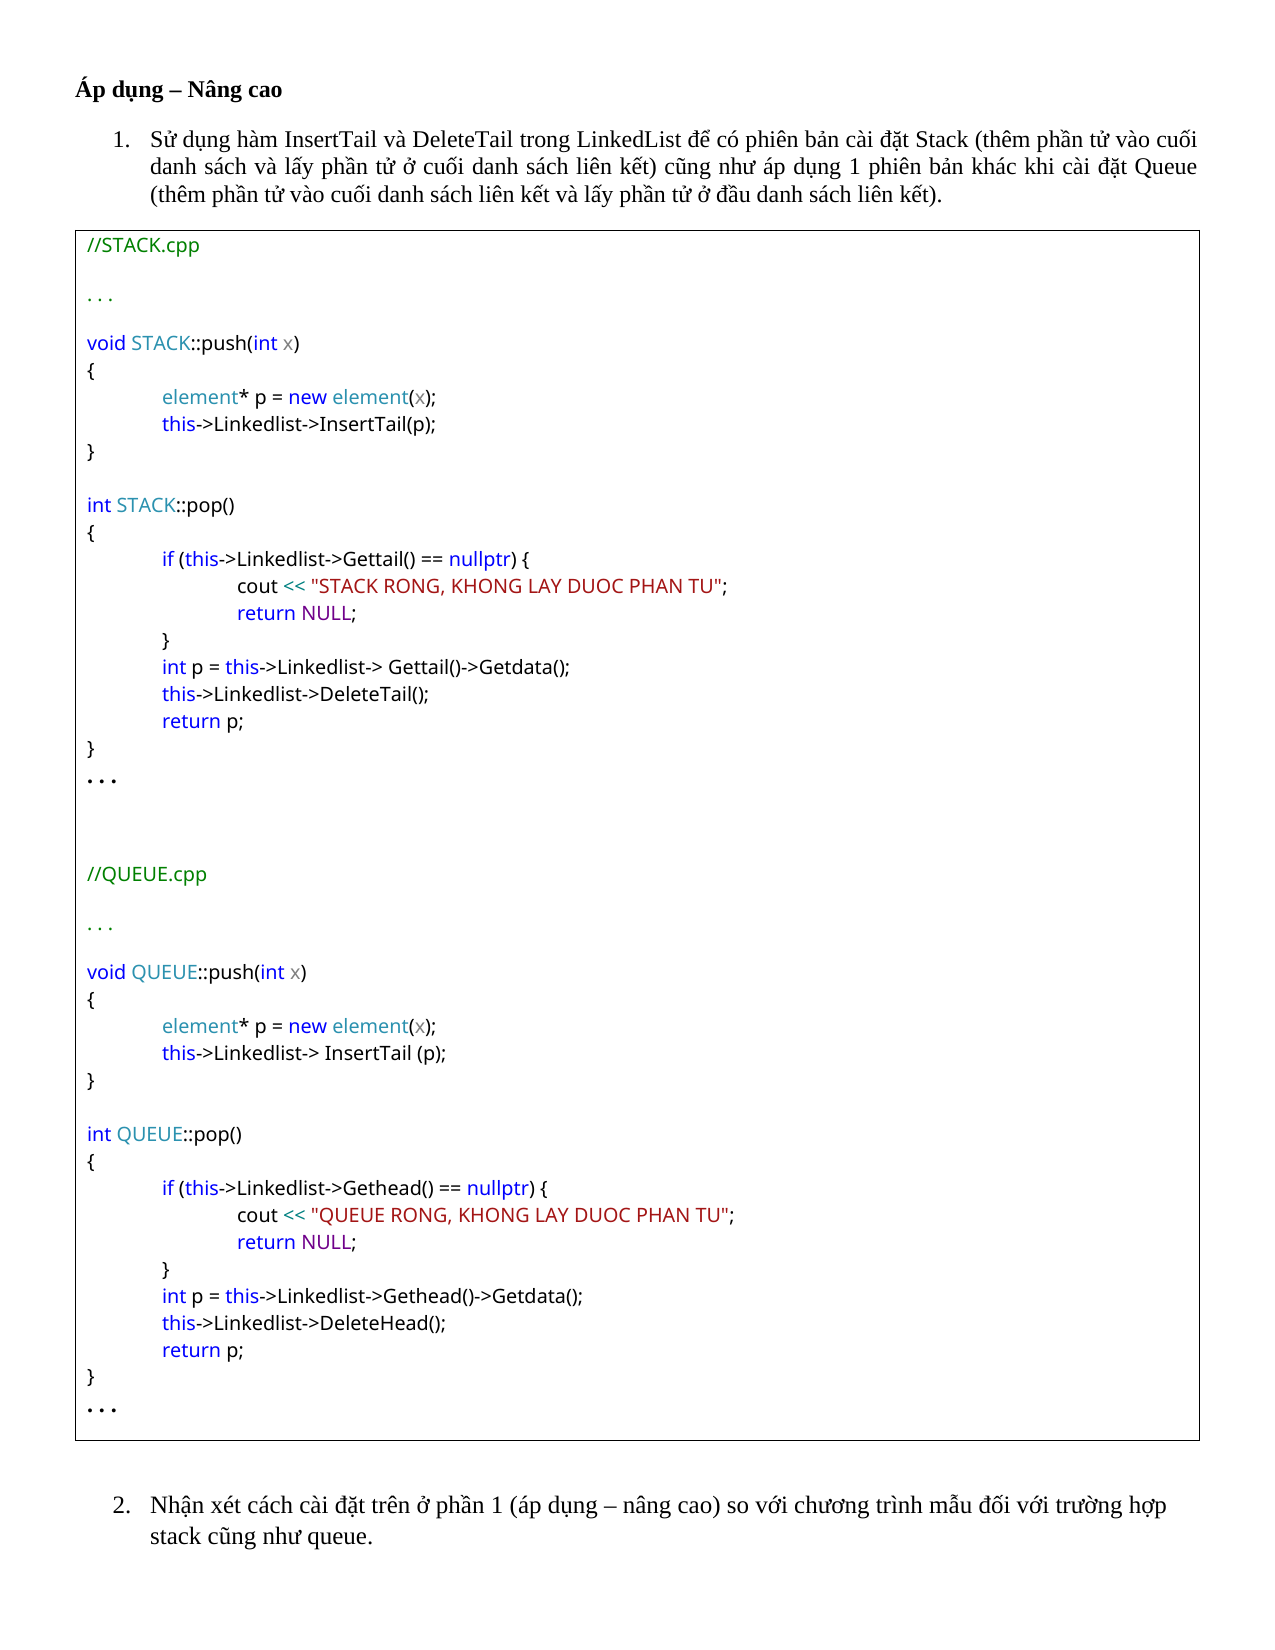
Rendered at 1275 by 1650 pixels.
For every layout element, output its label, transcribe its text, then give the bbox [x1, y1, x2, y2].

list Sử dụng hàm InsertTail và DeleteTail trong LinkedList để có phiên bản cài đặt Stack (thêm phần tử vào cuối danh sách và lấy phần tử ở cuối danh sách liên kết) cũng như áp dụng 1 phiên bản khác khi cài đặt Queue (thêm phần tử vào cuối danh sách liên kết và lấy phần tử ở đầu danh sách liên kết). [112, 125, 1200, 208]
list Nhận xét cách cài đặt trên ở phần 1 (áp dụng – nâng cao) so với chương trình mẫu đối với trường hợp stack cũng như queue. [112, 1490, 1200, 1550]
text Áp dụng – Nâng cao [75, 75, 1200, 103]
table_header //STACK.cpp . . . void STACK::push(int x) { element* p = new element(x); this->Linkedlist->InsertTail(p); } int STACK::pop() { if (this->Linkedlist->Gettail() == nullptr) { cout << "STACK RONG, KHONG LAY DUOC PHAN TU"; return NULL; } int p = this->Linkedlist-> Gettail()->Getdata(); this->Linkedlist->DeleteTail(); return p; } . . . //QUEUE.cpp . . . void QUEUE::push(int x) { element* p = new element(x); this->Linkedlist-> InsertTail (p); } int QUEUE::pop() { if (this->Linkedlist->Gethead() == nullptr) { cout << "QUEUE RONG, KHONG LAY DUOC PHAN TU"; return NULL; } int p = this->Linkedlist->Gethead()->Getdata(); this->Linkedlist->DeleteHead(); return p; } . . . [76, 231, 1199, 1439]
